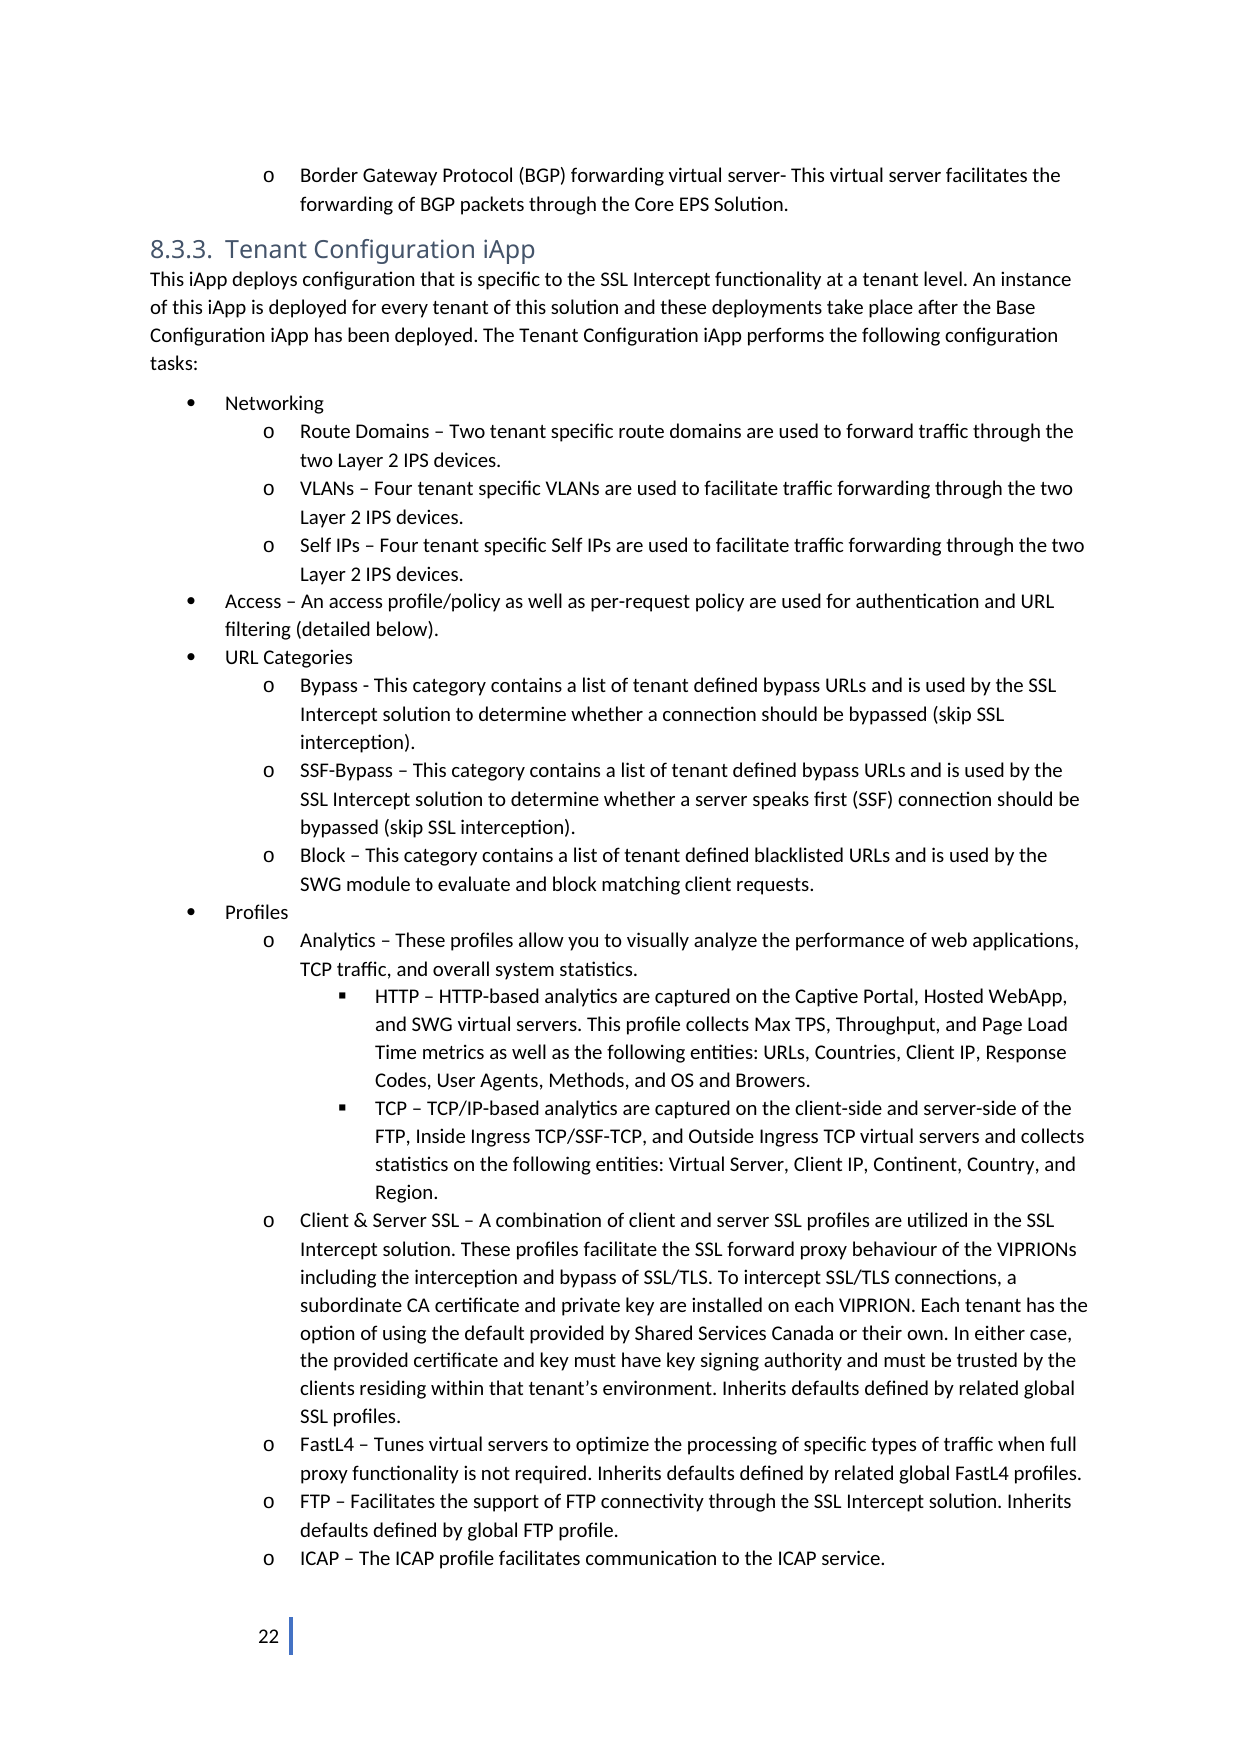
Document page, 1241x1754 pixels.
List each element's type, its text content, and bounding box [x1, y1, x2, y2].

list FastL4 – Tunes virtual servers to optimize the processing of specific types of traffic when full proxy functionality is not required. Inherits defaults defined by related global FastL4 profiles. [262, 1431, 1090, 1486]
list Access – An access profile/policy as well as per-request policy are used for authentication and URL filtering (detailed below). [187, 589, 1090, 642]
list Bypass - This category contains a list of tenant defined bypass URLs and is used by the SSL Intercept solution to determine whether a connection should be bypassed (skip SSL interception). [262, 672, 1090, 755]
list Block – This category contains a list of tenant defined blacklisted URLs and is used by the SWG module to evaluate and block matching client requests. [262, 842, 1090, 896]
subtitle Tenant Configuration iApp [150, 232, 1090, 266]
list Networking [187, 390, 1090, 416]
list Client & Server SSL – A combination of client and server SSL profiles are utilized in the SSL Intercept solution. These profiles facilitate the SSL forward proxy behaviour of the VIPRIONs including the interception and bypass of SSL/TLS. To intercept SSL/TLS connections, a subordinate CA certificate and private key are installed on each VIPRION. Each tenant has the option of using the default provided by Shared Services Canada or their own. In either case, the provided certificate and key must have key signing authority and must be trusted by the clients residing within that tenant’s environment. Inherits defaults defined by related global SSL profiles. [262, 1207, 1090, 1429]
list Self IPs – Four tenant specific Self IPs are used to facilitate traffic forwarding through the two Layer 2 IPS devices. [262, 532, 1090, 586]
list Route Domains – Two tenant specific route domains are used to forward traffic through the two Layer 2 IPS devices. [262, 418, 1090, 472]
list Profiles [187, 899, 1090, 924]
list TCP – TCP/IP-based analytics are captured on the client-side and server-side of the FTP, Inside Ingress TCP/SSF-TCP, and Outside Ingress TCP virtual servers and collects statistics on the following entities: Virtual Server, Client IP, Continent, Country, and Region. [337, 1095, 1090, 1204]
list ICAP – The ICAP profile facilitates communication to the ICAP service. [262, 1545, 1090, 1572]
list SSF-Bypass – This category contains a list of tenant defined bypass URLs and is used by the SSL Intercept solution to determine whether a server speaks first (SSF) connection should be bypassed (skip SSL interception). [262, 757, 1090, 839]
list HTTP – HTTP-based analytics are captured on the Captive Portal, Hosted WebApp, and SWG virtual servers. This profile collects Max TPS, Throughput, and Page Load Time metrics as well as the following entities: URLs, Countries, Client IP, Response Codes, User Agents, Methods, and OS and Browers. [337, 984, 1090, 1093]
list Border Gateway Protocol (BGP) forwarding virtual server- This virtual server facilitates the forwarding of BGP packets through the Core EPS Solution. [262, 162, 1090, 217]
list VLANs – Four tenant specific VLANs are used to facilitate traffic forwarding through the two Layer 2 IPS devices. [262, 475, 1090, 529]
list FTP – Facilitates the support of FTP connectivity through the SSL Intercept solution. Inherits defaults defined by global FTP profile. [262, 1488, 1090, 1543]
list URL Categories [187, 644, 1090, 670]
list Analytics – These profiles allow you to visually analyze the performance of web applications, TCP traffic, and overall system statistics. [262, 927, 1090, 981]
text This iApp deploys configuration that is specific to the SSL Intercept functionality at a tenant level. An instance of this iApp is deployed for every tenant of this solution and these deployments take place after the Base Configuration iApp has been deployed. The Tenant Configuration iApp performs the following configuration tasks: [150, 266, 1090, 375]
